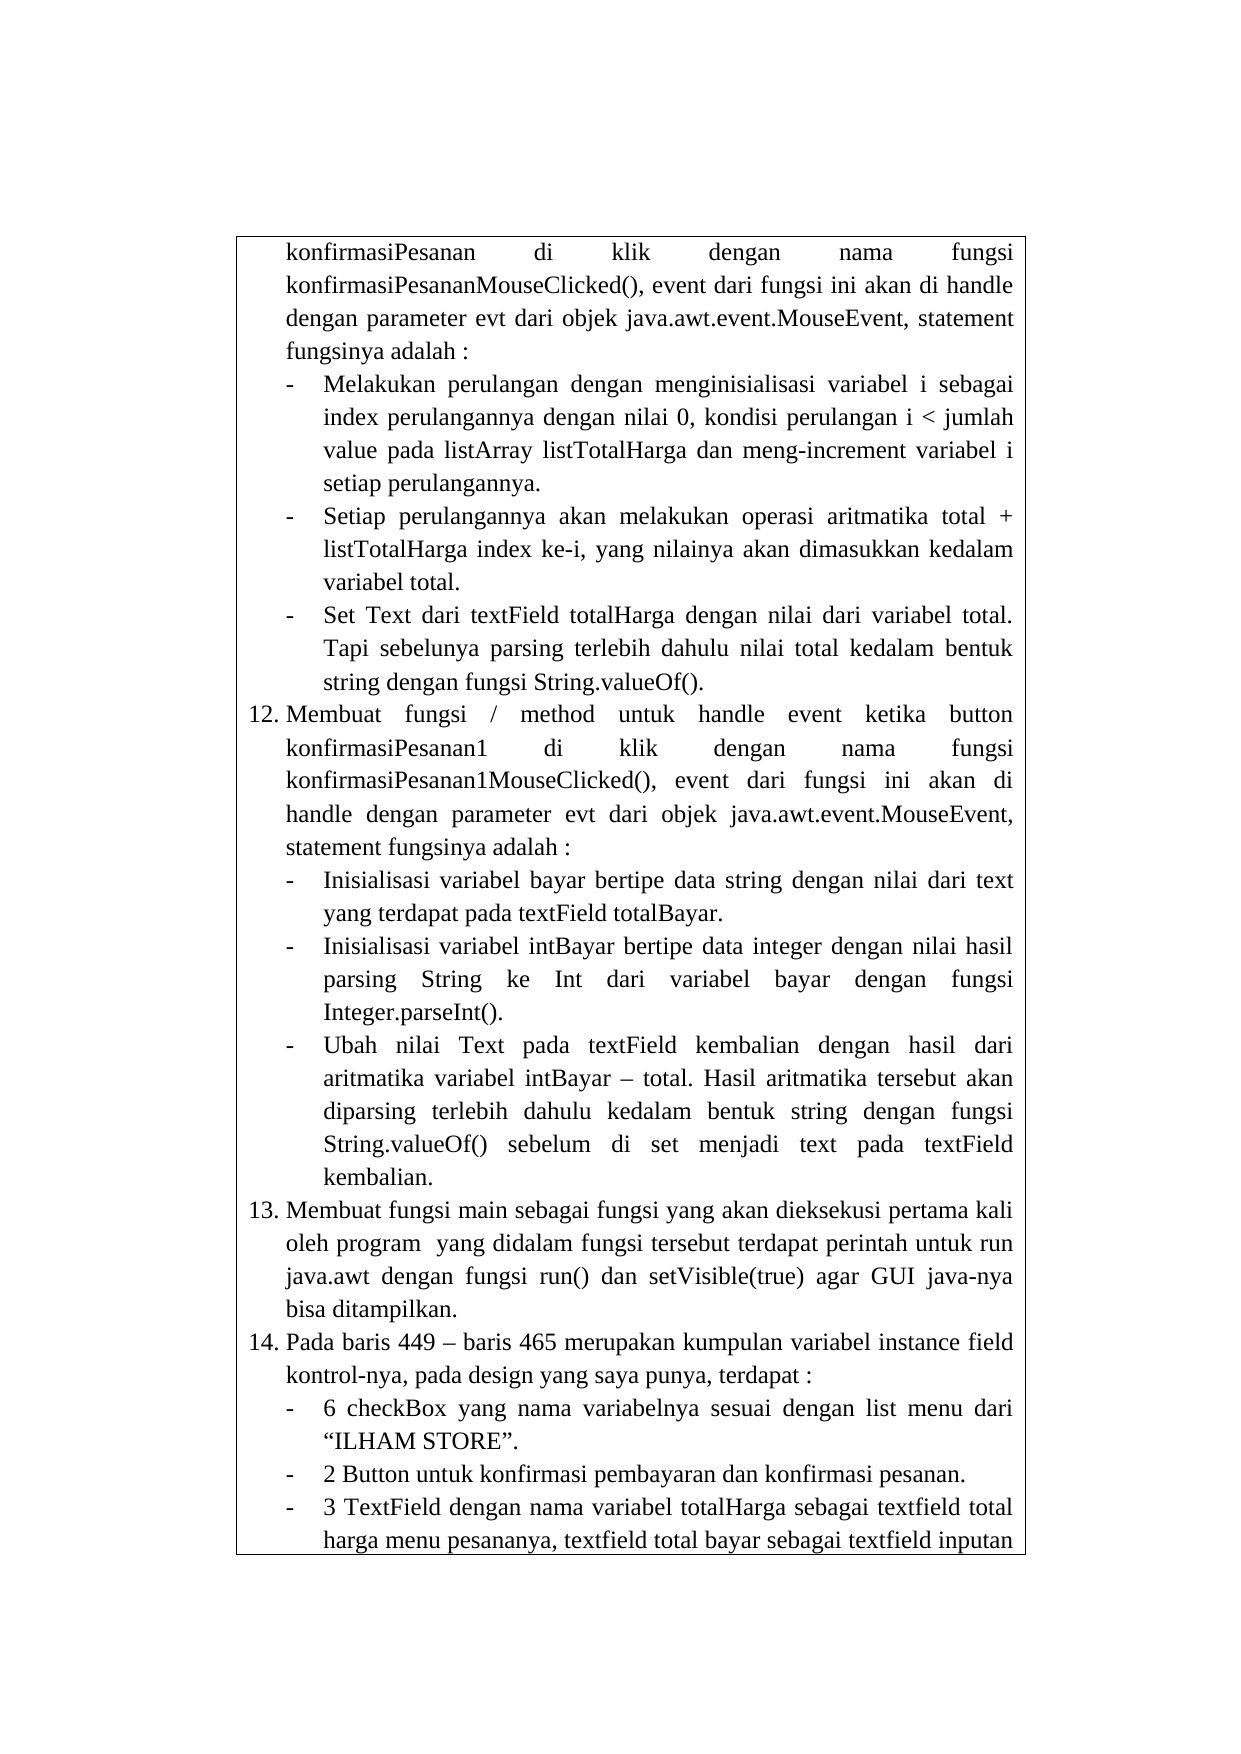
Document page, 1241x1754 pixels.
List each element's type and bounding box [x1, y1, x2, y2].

table_header [237, 237, 1025, 1554]
